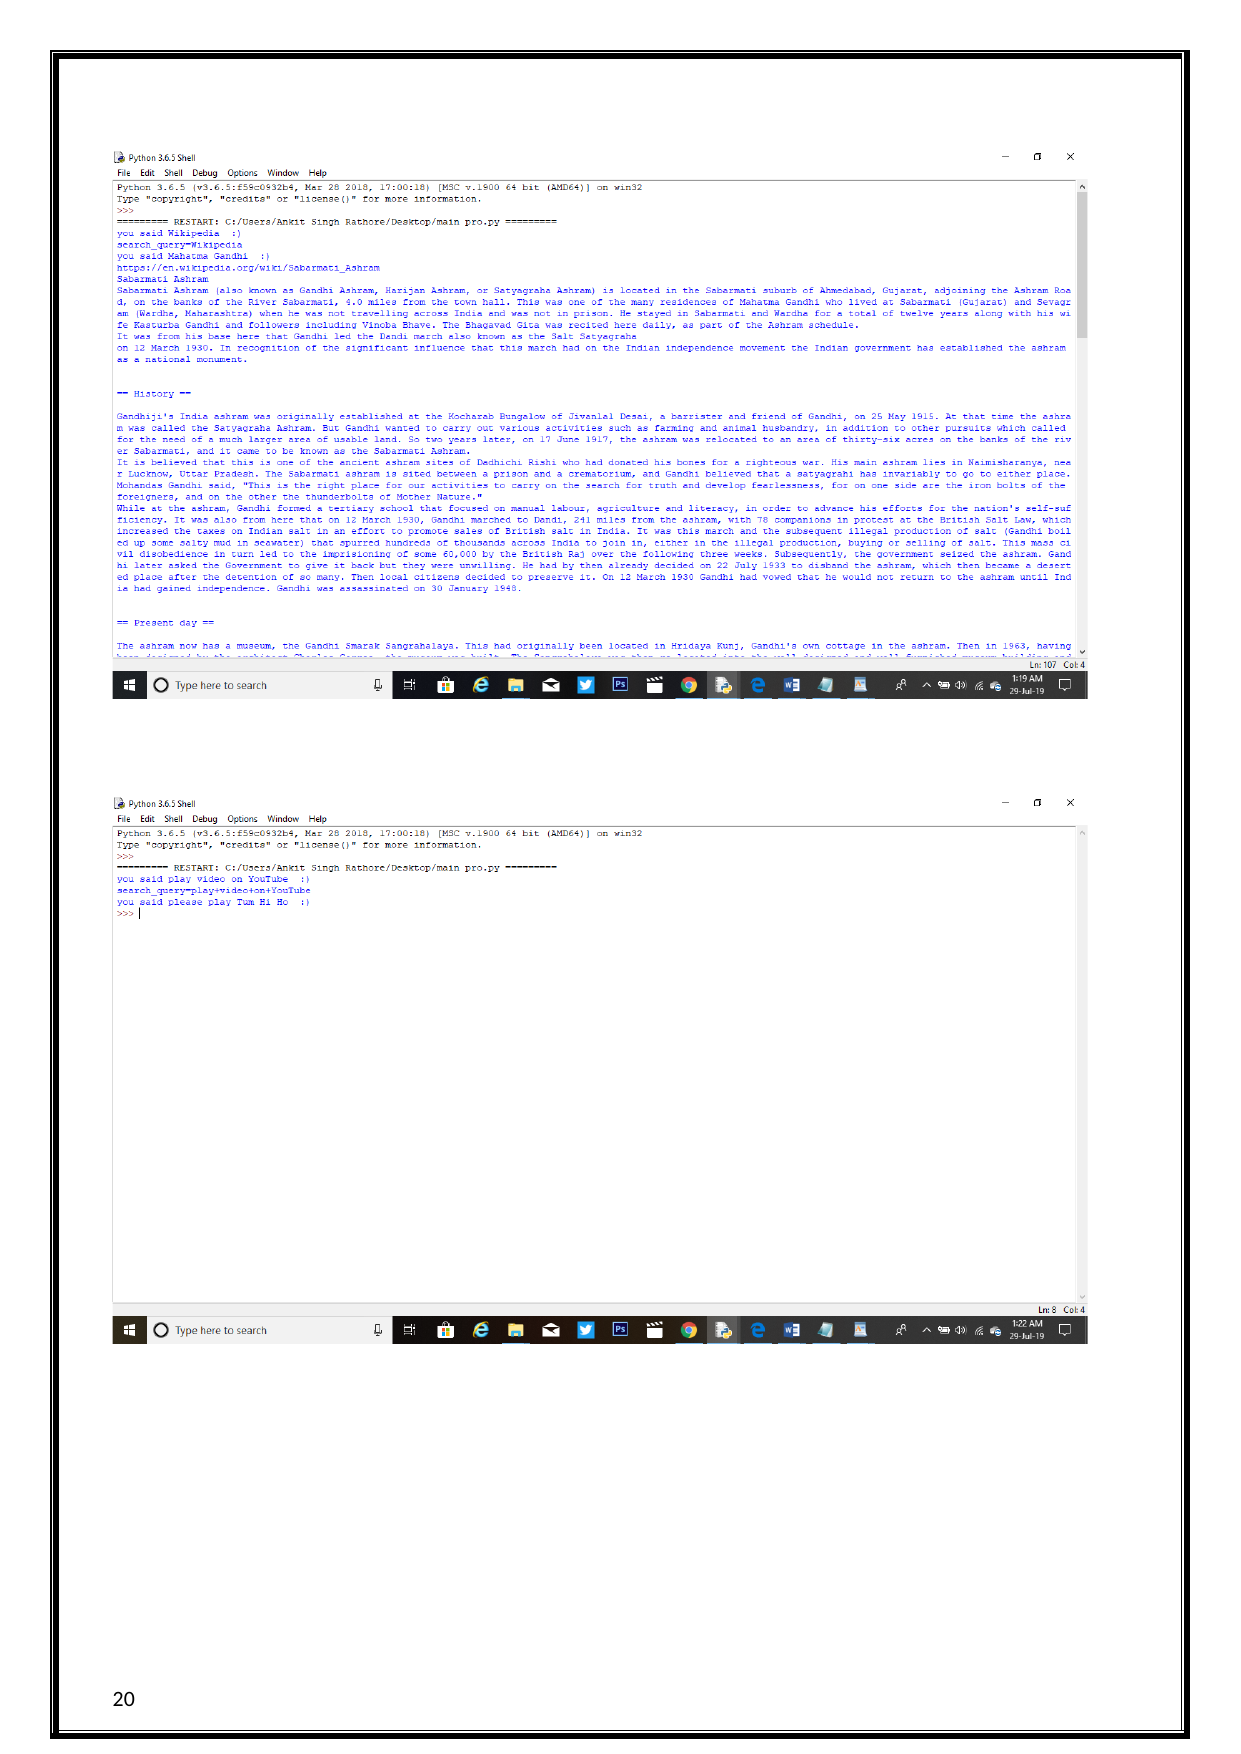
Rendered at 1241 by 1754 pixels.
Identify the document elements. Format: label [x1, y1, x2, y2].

picture [112, 150, 1088, 699]
picture [112, 795, 1088, 1344]
